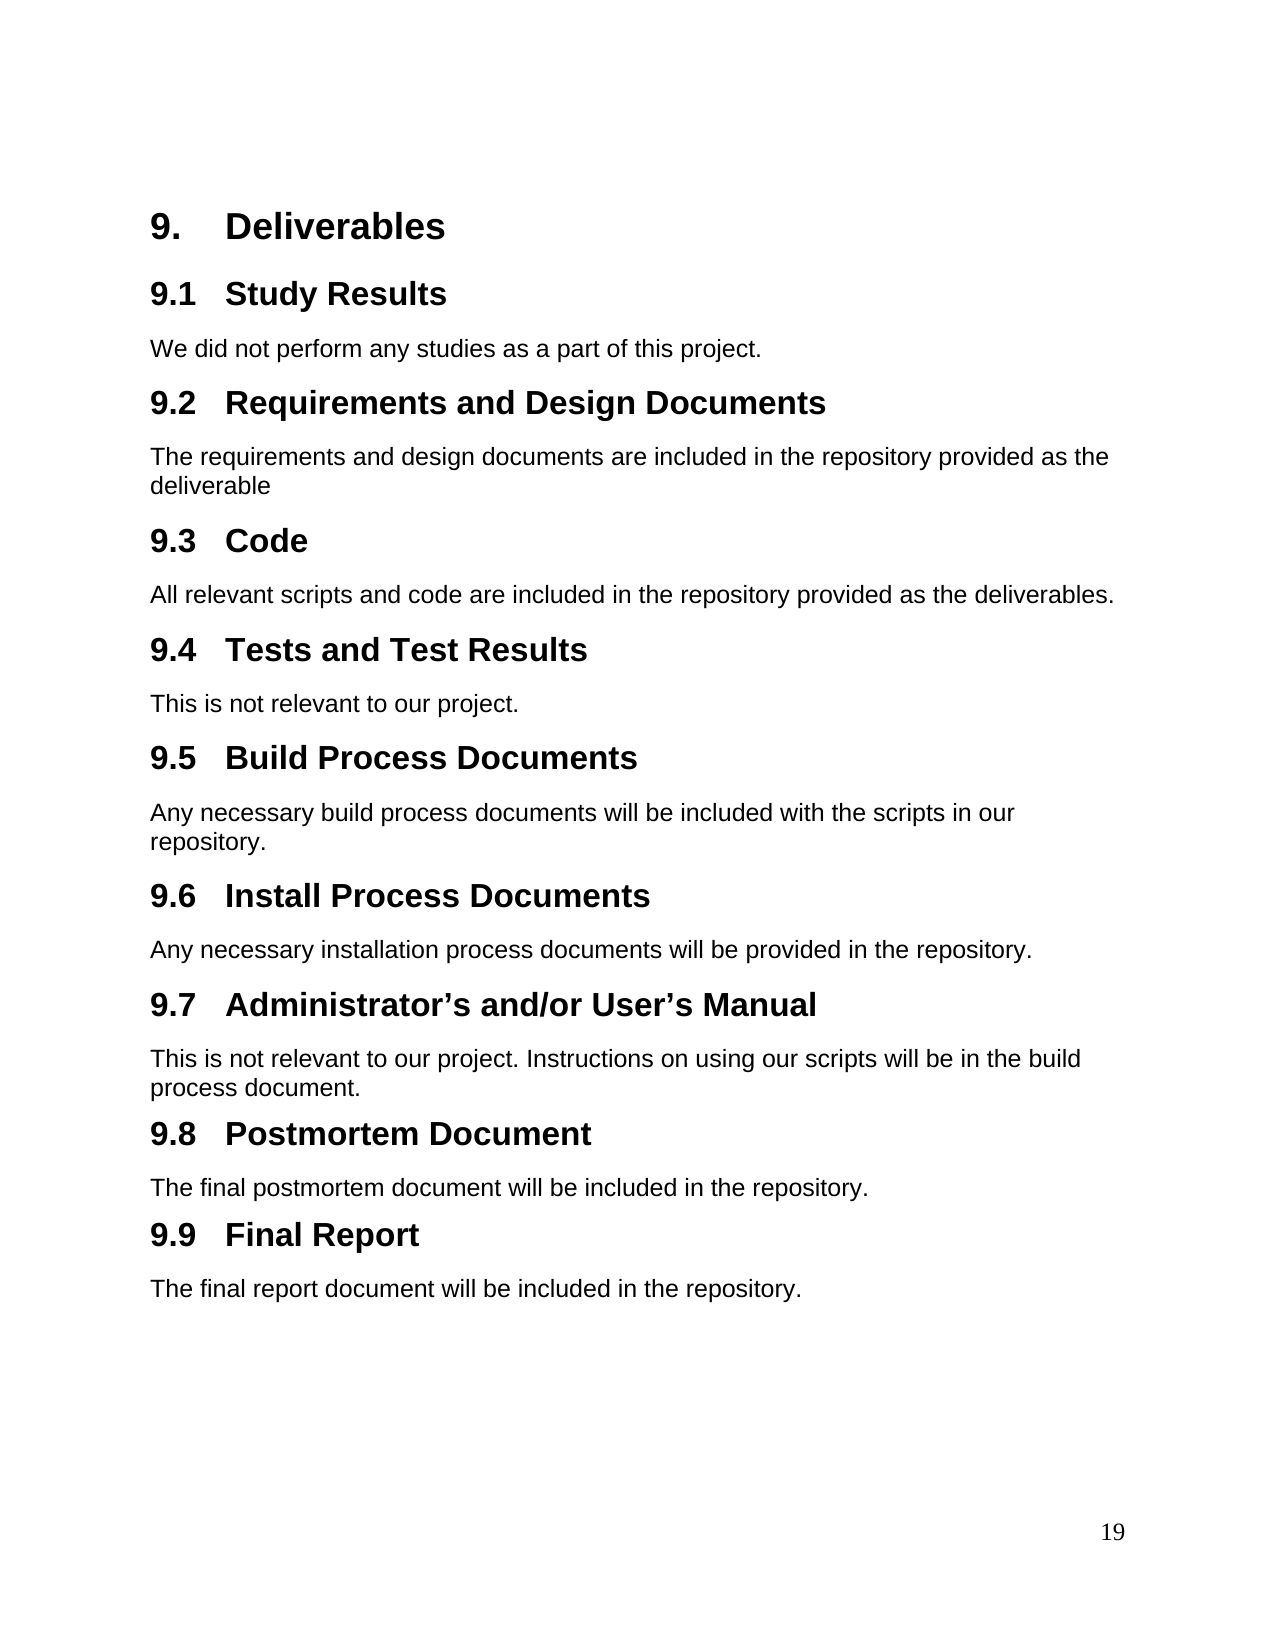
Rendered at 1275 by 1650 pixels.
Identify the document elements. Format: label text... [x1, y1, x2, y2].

text This is not relevant to our project. Instructions on using our scripts will be in the build process document. [150, 1044, 1125, 1102]
text 9.4 Tests and Test Results [150, 629, 1125, 668]
text We did not perform any studies as a part of this project. [150, 333, 1125, 362]
text 9.7 Administrator’s and/or User’s Manual [150, 985, 1125, 1023]
text 9.9 Final Report [150, 1215, 1125, 1253]
text This is not relevant to our project. [150, 689, 1125, 718]
text All relevant scripts and code are included in the repository provided as the deliverables. [150, 580, 1125, 609]
text 9.2 Requirements and Design Documents [150, 383, 1125, 422]
text 9.5 Build Process Documents [150, 738, 1125, 777]
text The final postmortem document will be included in the repository. [150, 1173, 1125, 1202]
text 9.6 Install Process Documents [150, 876, 1125, 914]
text Any necessary build process documents will be included with the scripts in our repository. [150, 798, 1125, 855]
text The requirements and design documents are included in the repository provided as the deliverable [150, 442, 1125, 500]
text The final report document will be included in the repository. [150, 1274, 1125, 1303]
text 9.3 Code [150, 521, 1125, 559]
text 9.1 Study Results [150, 274, 1125, 313]
text 9. Deliverables [150, 204, 1125, 247]
text Any necessary installation process documents will be provided in the repository. [150, 935, 1125, 964]
text 9.8 Postmortem Document [150, 1114, 1125, 1153]
